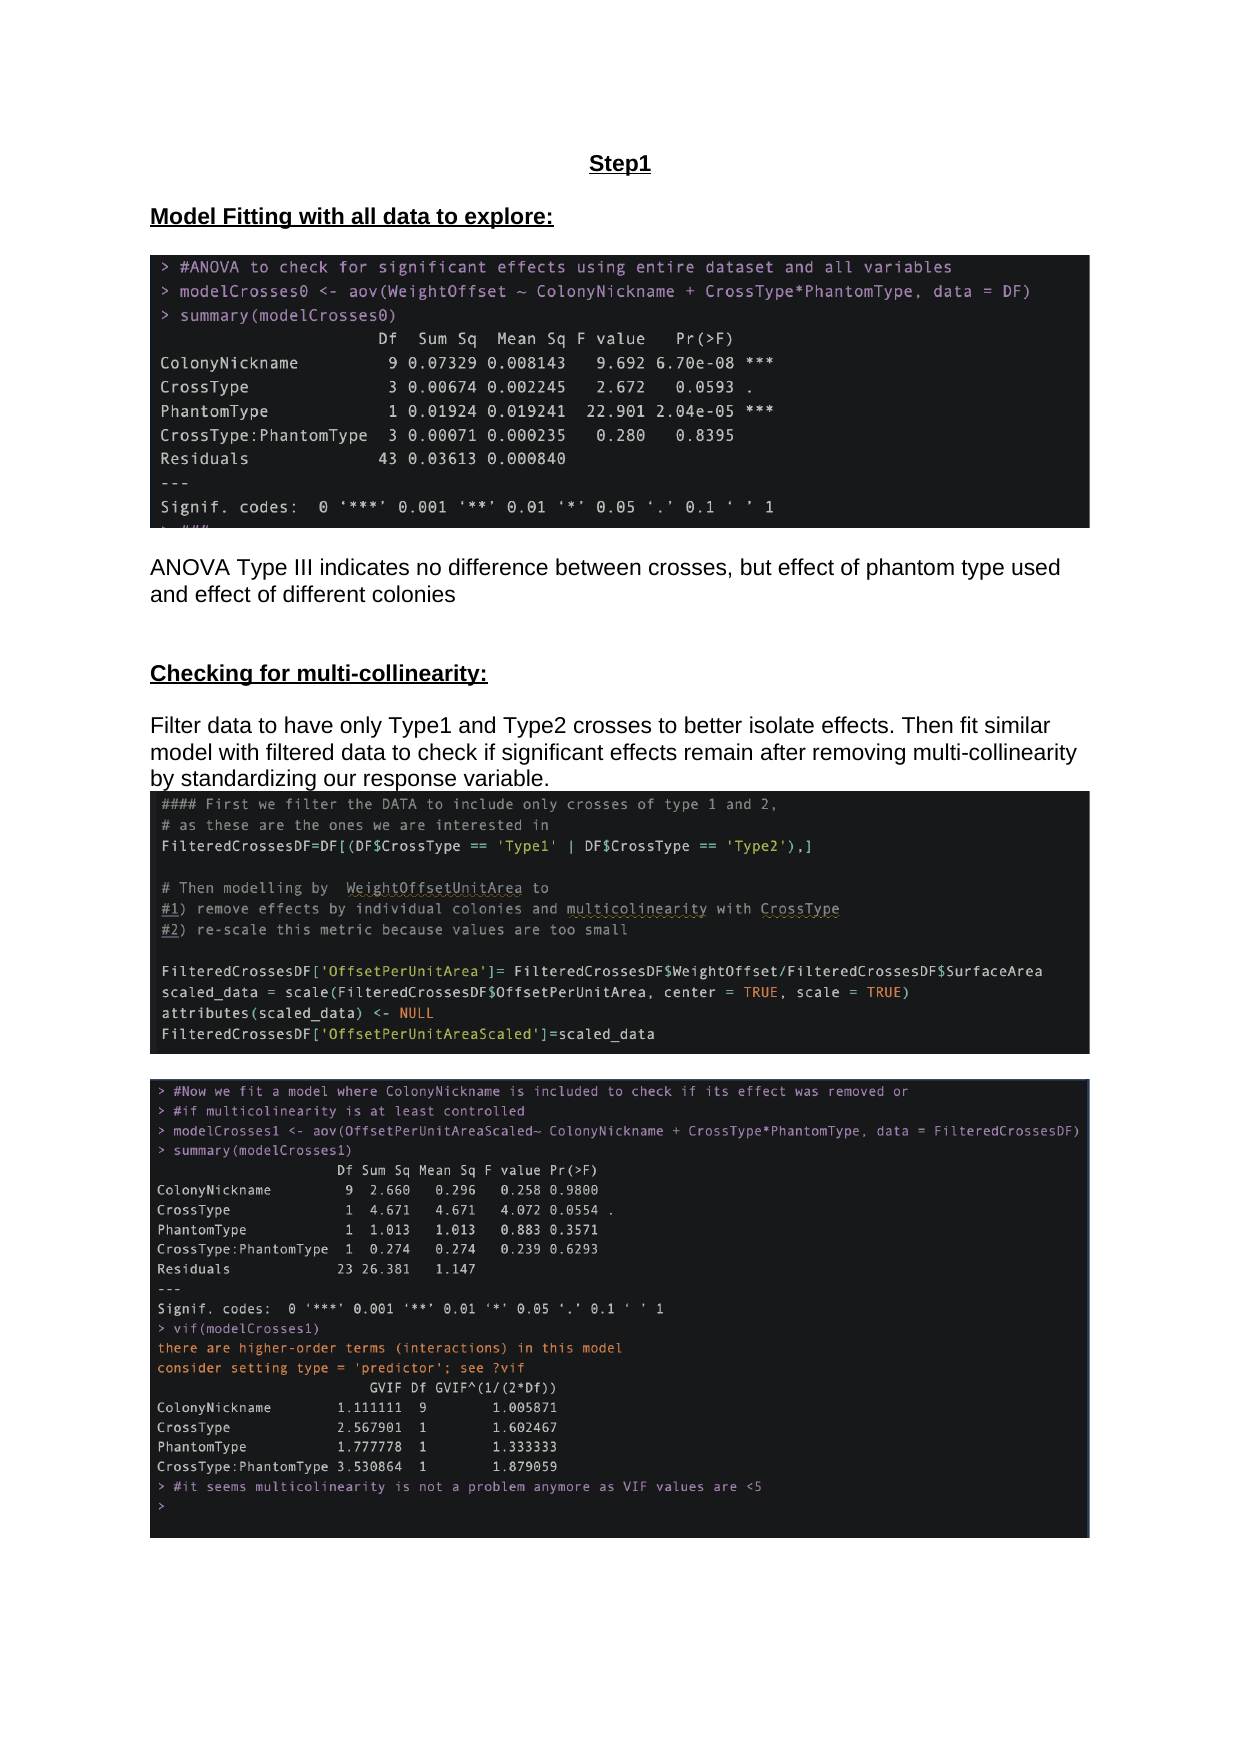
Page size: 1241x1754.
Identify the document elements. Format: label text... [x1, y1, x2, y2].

picture [150, 791, 1090, 1054]
text Step1 [150, 150, 1090, 176]
text Model Fitting with all data to explore: [150, 203, 1090, 229]
text Checking for multi-collinearity: [150, 659, 1090, 686]
picture [150, 1079, 1090, 1538]
text Filter data to have only Type1 and Type2 crosses to better isolate effects. Then fit similar model with filtered data to check if significant effects remain after removing multi-collinearity by standardizing our response variable. [150, 712, 1090, 791]
picture [150, 255, 1090, 528]
text ANOVA Type III indicates no difference between crosses, but effect of phantom type used and effect of different colonies [150, 554, 1090, 607]
